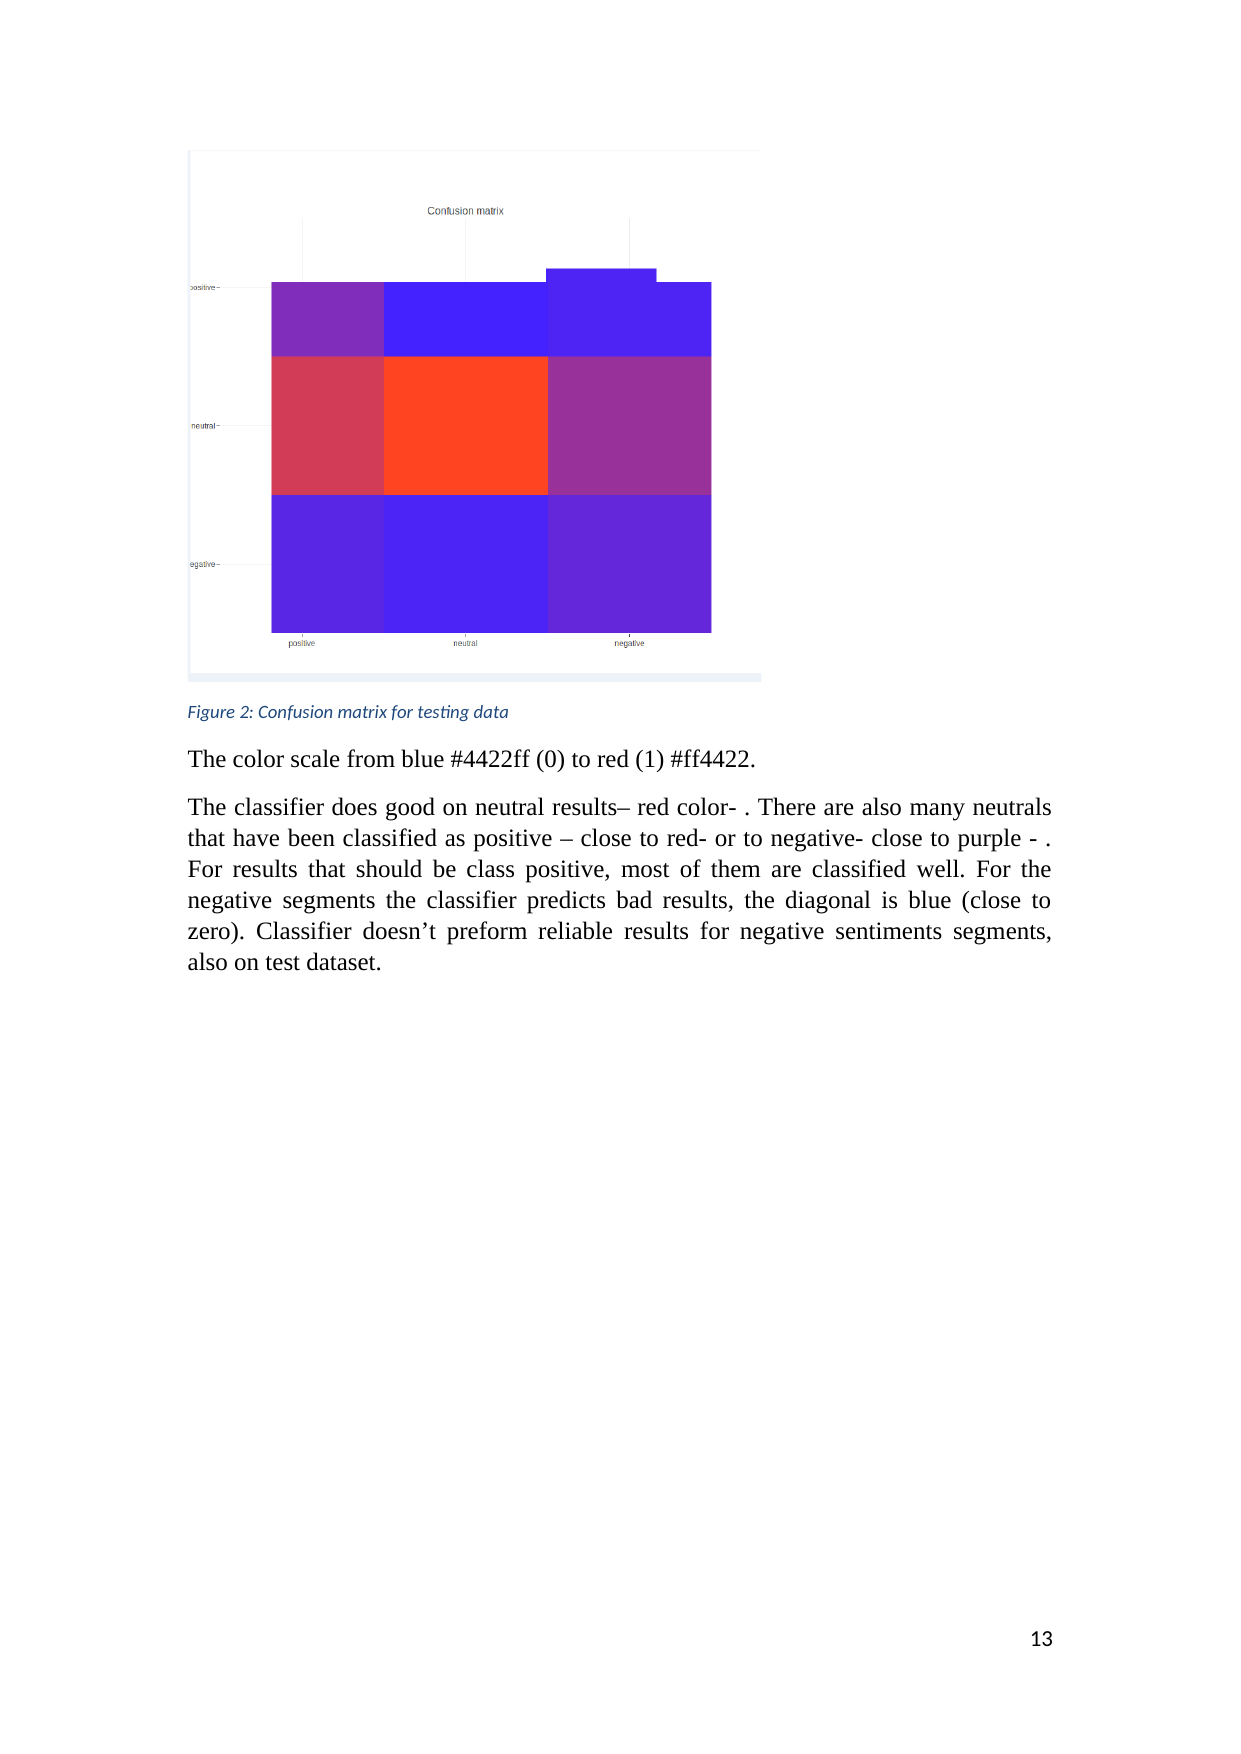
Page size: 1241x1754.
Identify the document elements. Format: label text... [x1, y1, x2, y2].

text The color scale from blue #4422ff (0) to red (1) #ff4422. [187, 744, 1053, 773]
picture [187, 150, 762, 682]
text The classifier does good on neutral results– red color- . There are also many neutrals that have been classified as positive – close to red- or to negative- close to purple - . For results that should be class positive, most of them are classified well. For the negative segments the classifier predicts bad results, the diagonal is blue (close to zero). Classifier doesn’t preform reliable results for negative sentiments segments, also on test dataset. [187, 792, 1053, 976]
